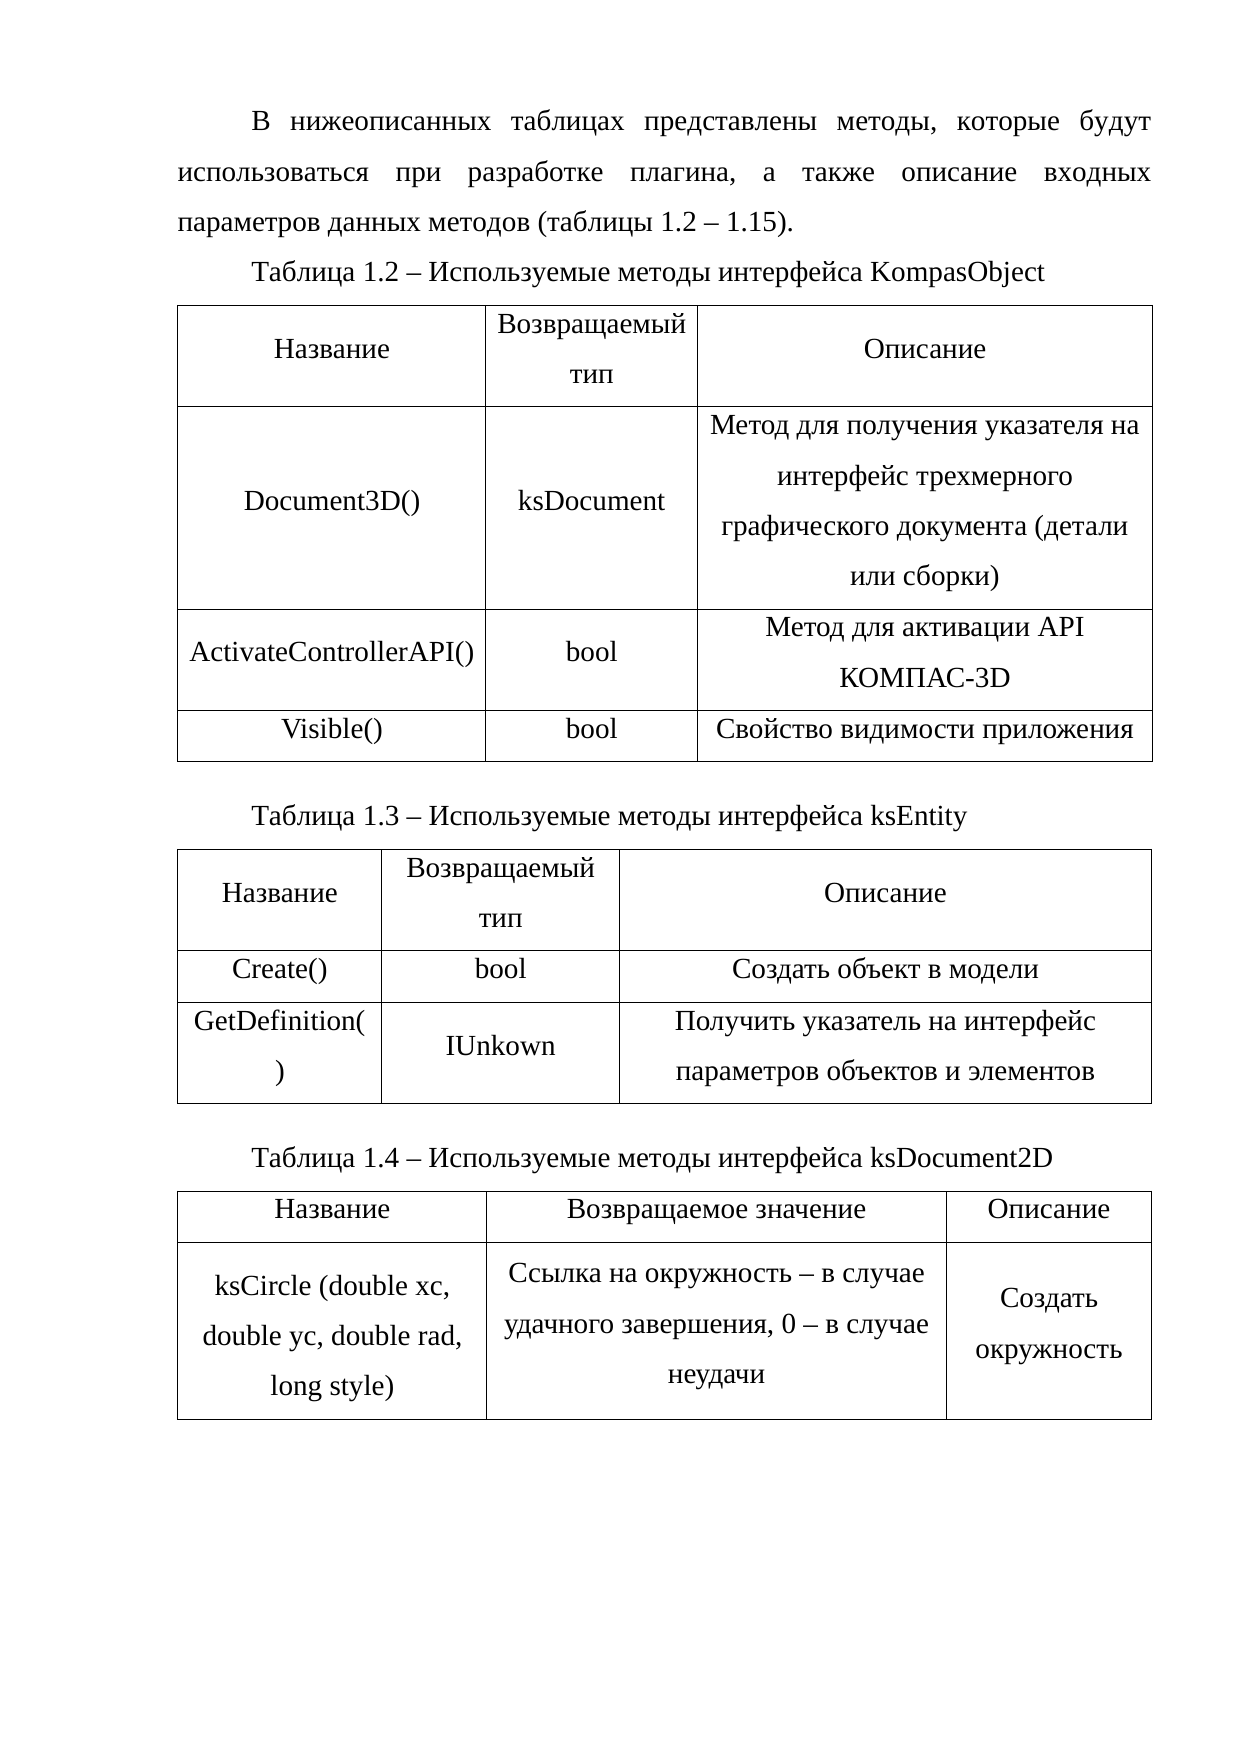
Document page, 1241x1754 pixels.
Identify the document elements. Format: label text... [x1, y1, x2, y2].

table_cell bool [382, 951, 619, 1002]
table_cell ActivateControllerAPI() [178, 610, 485, 710]
table_cell Метод для активации API КОМПАС-3D [698, 610, 1152, 710]
table_cell Ссылка на окружность – в случае удачного завершения, 0 – в случае неудачи [487, 1243, 946, 1419]
table_header Описание [698, 306, 1152, 406]
table_cell Получить указатель на интерфейс параметров объектов и элементов [620, 1003, 1151, 1103]
table_cell ksDocument [486, 407, 697, 608]
table_cell IUnkown [382, 1003, 619, 1103]
text Таблица 1.3 – Используемые методы интерфейса ksEntity [177, 798, 1152, 832]
table_header Возвращаемый тип [382, 850, 619, 950]
table_header Название [178, 1192, 486, 1242]
table_cell Метод для получения указателя на интерфейс трехмерного графического документа (детали или сборки) [698, 407, 1152, 608]
table_cell Document3D() [178, 407, 485, 608]
table_header Возвращаемое значение [487, 1192, 946, 1242]
table_header Возвращаемый тип [486, 306, 697, 406]
table_cell Свойство видимости приложения [698, 711, 1152, 761]
table_cell bool [486, 711, 697, 761]
table_header Название [178, 850, 381, 950]
text Таблица 1.4 – Используемые методы интерфейса ksDocument2D [177, 1140, 1152, 1174]
table_cell GetDefinition() [178, 1003, 381, 1103]
table_cell bool [486, 610, 697, 710]
text В нижеописанных таблицах представлены методы, которые будут использоваться при разработке плагина, а также описание входных параметров данных методов (таблицы 1.2 – 1.15). [177, 103, 1152, 238]
table_cell Create() [178, 951, 381, 1002]
table_cell ksCircle (double xc, double yc, double rad, long style) [178, 1243, 486, 1419]
table_header Название [178, 306, 485, 406]
table_header Описание [947, 1192, 1151, 1242]
text Таблица 1.2 – Используемые методы интерфейса KompasObject [177, 254, 1152, 288]
table_cell Создать окружность [947, 1243, 1151, 1419]
table_cell Visible() [178, 711, 485, 761]
table_cell Создать объект в модели [620, 951, 1151, 1002]
table_header Описание [620, 850, 1151, 950]
